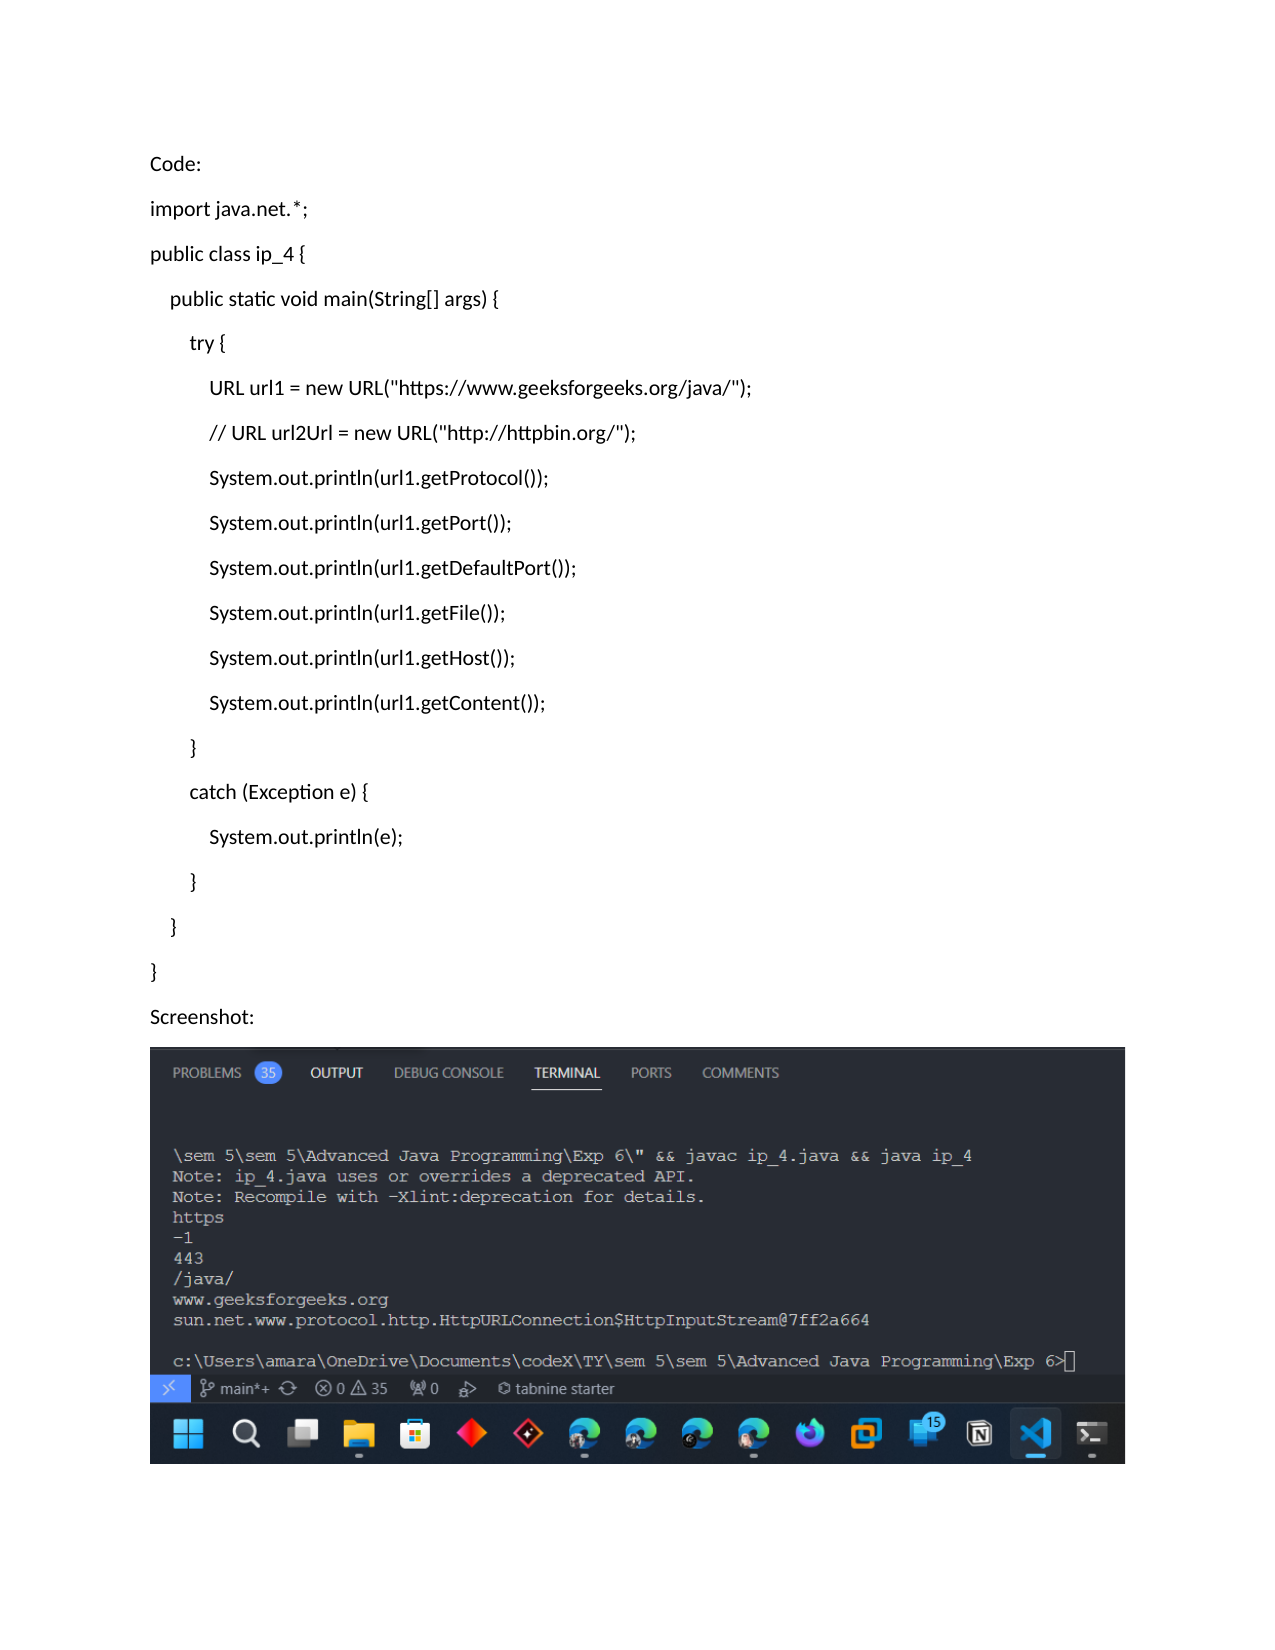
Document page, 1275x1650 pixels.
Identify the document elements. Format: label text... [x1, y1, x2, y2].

text System.out.println(url1.getHost()); [150, 644, 1125, 671]
text public static void main(String[] args) { [150, 285, 1125, 311]
text System.out.println(e); [150, 823, 1125, 850]
text catch (Exception e) { [150, 778, 1125, 805]
text // URL url2Url = new URL("http://httpbin.org/"); [150, 419, 1125, 446]
text Code: [150, 150, 1125, 177]
text System.out.println(url1.getProtocol()); [150, 464, 1125, 491]
text Screenshot: [150, 1003, 1125, 1030]
picture [150, 1047, 1125, 1464]
text } [150, 958, 1125, 985]
text URL url1 = new URL("https://www.geeksforgeeks.org/java/"); [150, 374, 1125, 401]
text } [150, 913, 1125, 940]
text System.out.println(url1.getDefaultPort()); [150, 554, 1125, 581]
text public class ip_4 { [150, 240, 1125, 266]
text import java.net.*; [150, 195, 1125, 222]
text try { [150, 329, 1125, 356]
text } [150, 734, 1125, 760]
text } [150, 868, 1125, 895]
text System.out.println(url1.getPort()); [150, 509, 1125, 536]
text System.out.println(url1.getContent()); [150, 689, 1125, 715]
text System.out.println(url1.getFile()); [150, 599, 1125, 626]
